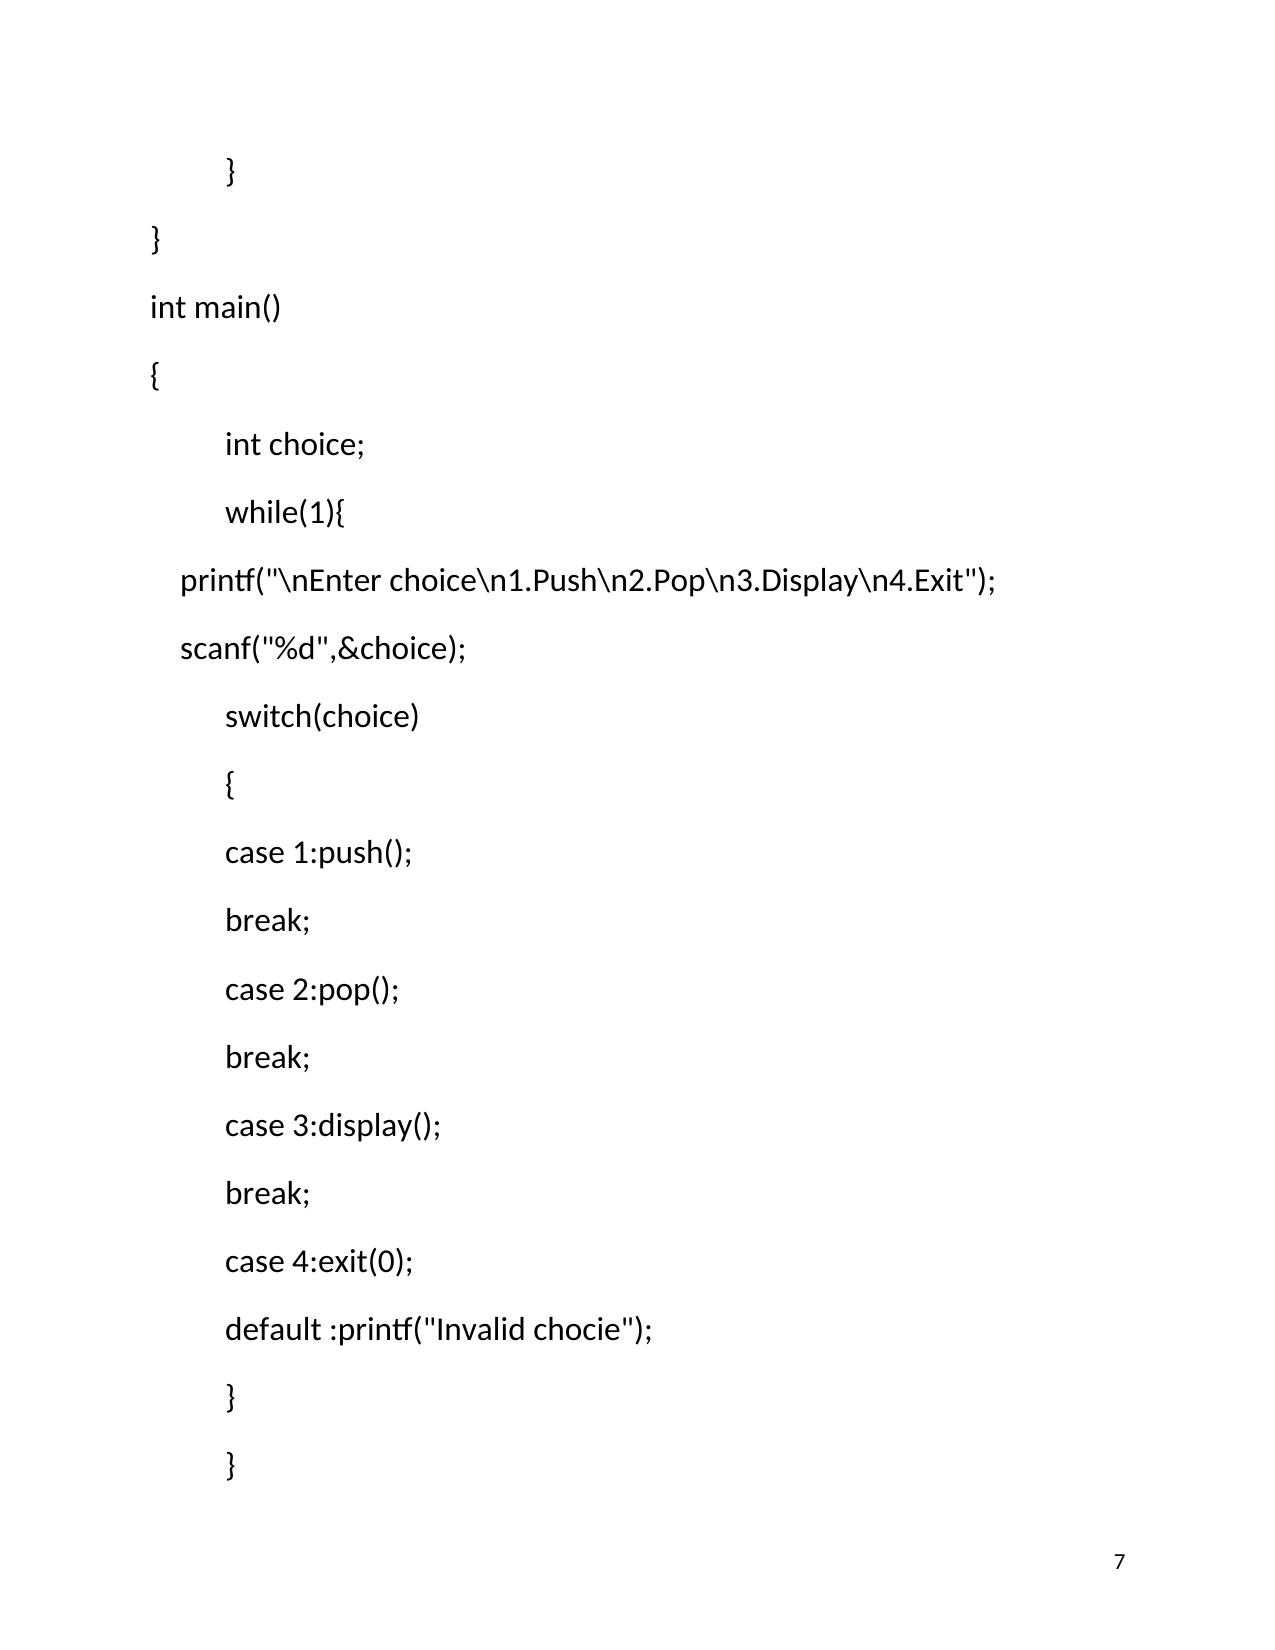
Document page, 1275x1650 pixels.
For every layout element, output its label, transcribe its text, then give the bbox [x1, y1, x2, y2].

text while(1){ [150, 491, 1125, 531]
text break; [150, 1172, 1125, 1213]
text scanf("%d",&choice); [150, 627, 1125, 668]
text case 1:push(); [150, 831, 1125, 872]
text case 3:display(); [150, 1104, 1125, 1144]
text break; [150, 899, 1125, 940]
text } [150, 150, 1125, 191]
text int choice; [150, 422, 1125, 463]
text int main() [150, 286, 1125, 327]
text } [150, 1376, 1125, 1417]
text } [150, 218, 1125, 259]
text } [150, 1444, 1125, 1485]
text { [150, 763, 1125, 804]
text case 4:exit(0); [150, 1240, 1125, 1281]
text switch(choice) [150, 695, 1125, 736]
text break; [150, 1036, 1125, 1076]
text case 2:pop(); [150, 967, 1125, 1008]
text printf("\nEnter choice\n1.Push\n2.Pop\n3.Display\n4.Exit"); [150, 559, 1125, 599]
text { [150, 354, 1125, 395]
text default :printf("Invalid chocie"); [150, 1308, 1125, 1349]
